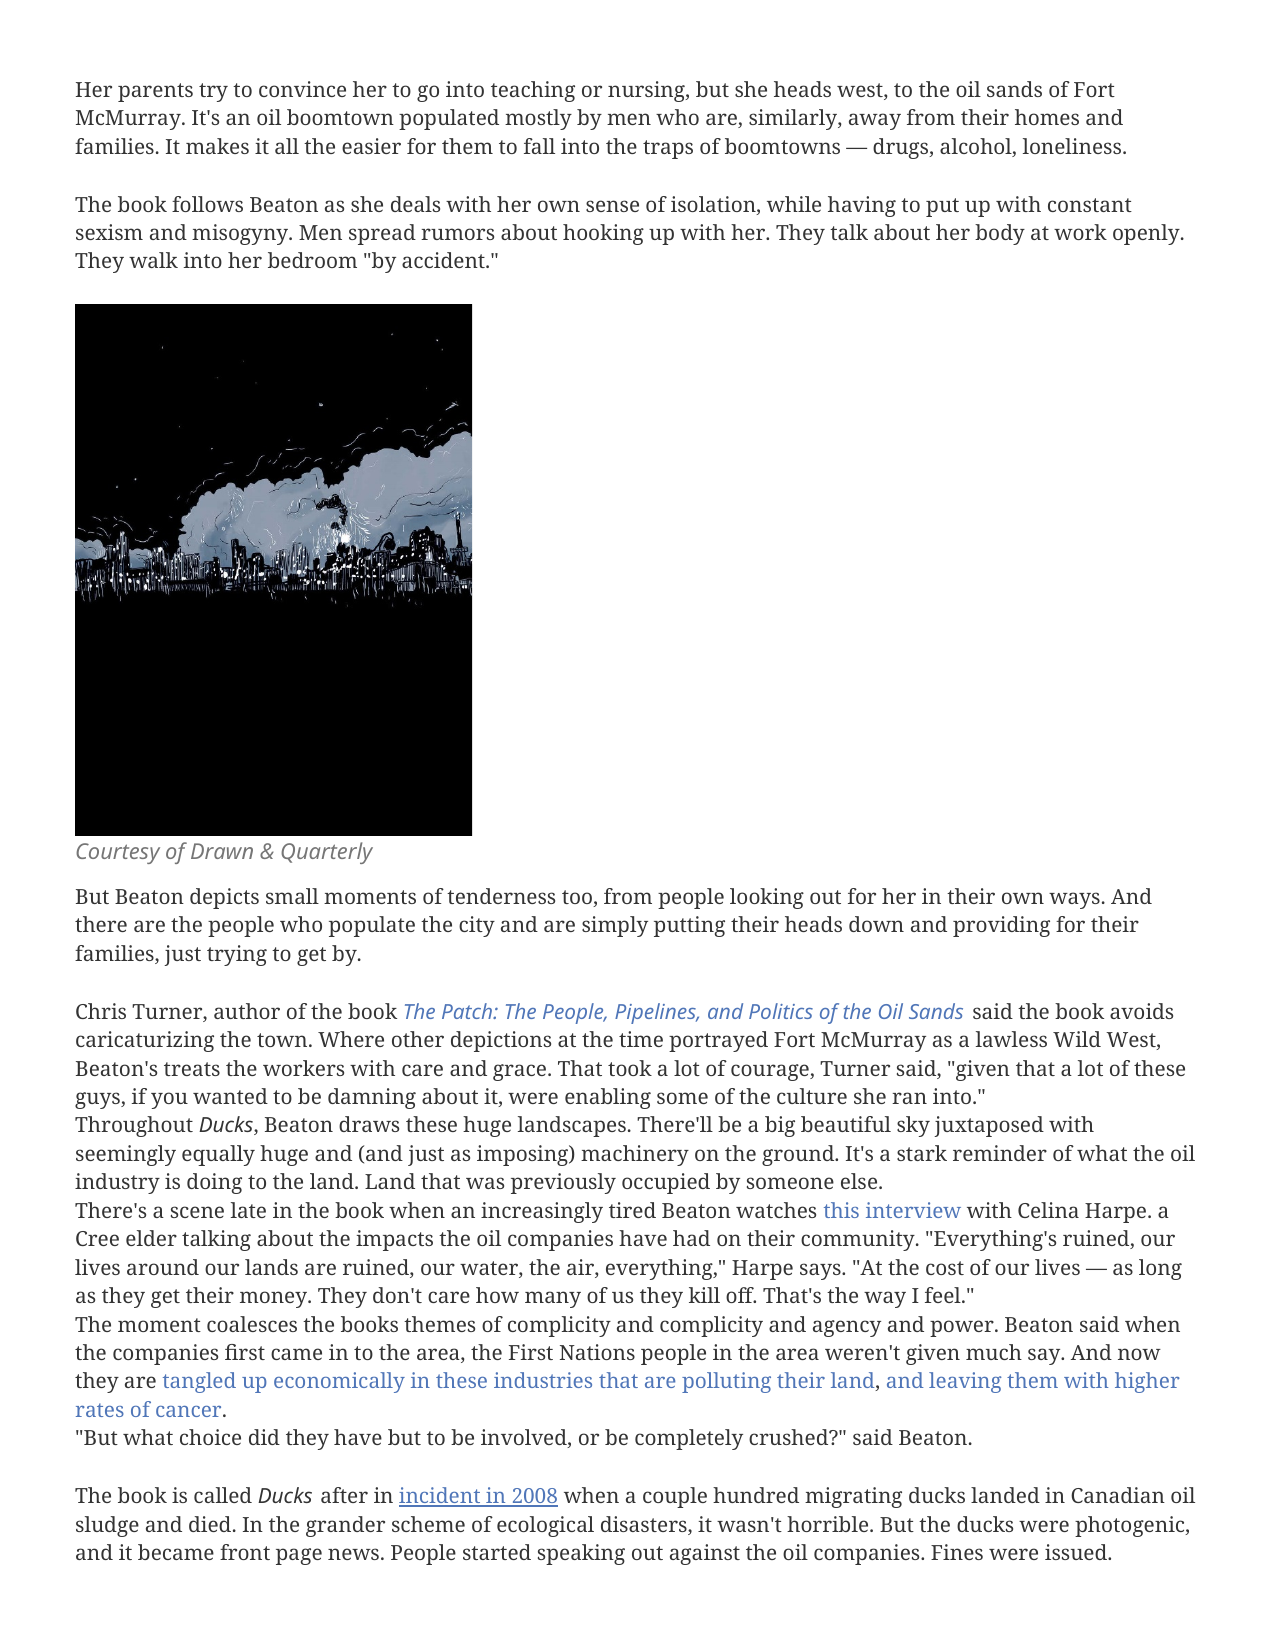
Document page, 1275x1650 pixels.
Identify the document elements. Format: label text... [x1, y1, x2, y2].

text The book is called Ducks after in incident in 2008 when a couple hundred migrating ducks landed in Canadian oil sludge and died. In the grander scheme of ecological disasters, it wasn't horrible. But the ducks were photogenic, and it became front page news. People started speaking out against the oil companies. Fines were issued. [75, 1481, 1200, 1567]
text There's a scene late in the book when an increasingly tired Beaton watches this interview with Celina Harpe. a Cree elder talking about the impacts the oil companies have had on their community. "Everything's ruined, our lives around our lands are ruined, our water, the air, everything," Harpe says. "At the cost of our lives — as long as they get their money. They don't care how many of us they kill off. That's the way I feel." [75, 1196, 1200, 1310]
text Throughout Ducks, Beaton draws these huge landscapes. There'll be a big beautiful sky juxtaposed with seemingly equally huge and (and just as imposing) machinery on the ground. It's a stark reminder of what the oil industry is doing to the land. Land that was previously occupied by someone else. [75, 1111, 1200, 1196]
text Chris Turner, author of the book The Patch: The People, Pipelines, and Politics of the Oil Sands said the book avoids caricaturizing the town. Where other depictions at the time portrayed Fort McMurray as a lawless Wild West, Beaton's treats the workers with care and grace. That took a lot of courage, Turner said, "given that a lot of these guys, if you wanted to be damning about it, were enabling some of the culture she ran into." [75, 997, 1200, 1111]
text The moment coalesces the books themes of complicity and complicity and agency and power. Beaton said when the companies first came in to the area, the First Nations people in the area weren't given much say. And now they are tangled up economically in these industries that are polluting their land, and leaving them with higher rates of cancer. [75, 1310, 1200, 1423]
text The book follows Beaton as she deals with her own sense of isolation, while having to put up with constant sexism and misogyny. Men spread rumors about hooking up with her. They talk about her body at work openly. They walk into her bedroom "by accident." [75, 190, 1200, 275]
text "But what choice did they have but to be involved, or be completely crushed?" said Beaton. [75, 1423, 1200, 1452]
text Courtesy of Drawn & Quarterly [75, 836, 1200, 866]
text But Beaton depicts small moments of tenderness too, from people looking out for her in their own ways. And there are the people who populate the city and are simply putting their heads down and providing for their families, just trying to get by. [75, 882, 1200, 967]
text Her parents try to convince her to go into teaching or nursing, but she heads west, to the oil sands of Fort McMurray. It's an oil boomtown populated mostly by men who are, similarly, away from their homes and families. It makes it all the easier for them to fall into the traps of boomtowns — drugs, alcohol, loneliness. [75, 75, 1200, 160]
picture [75, 304, 473, 836]
